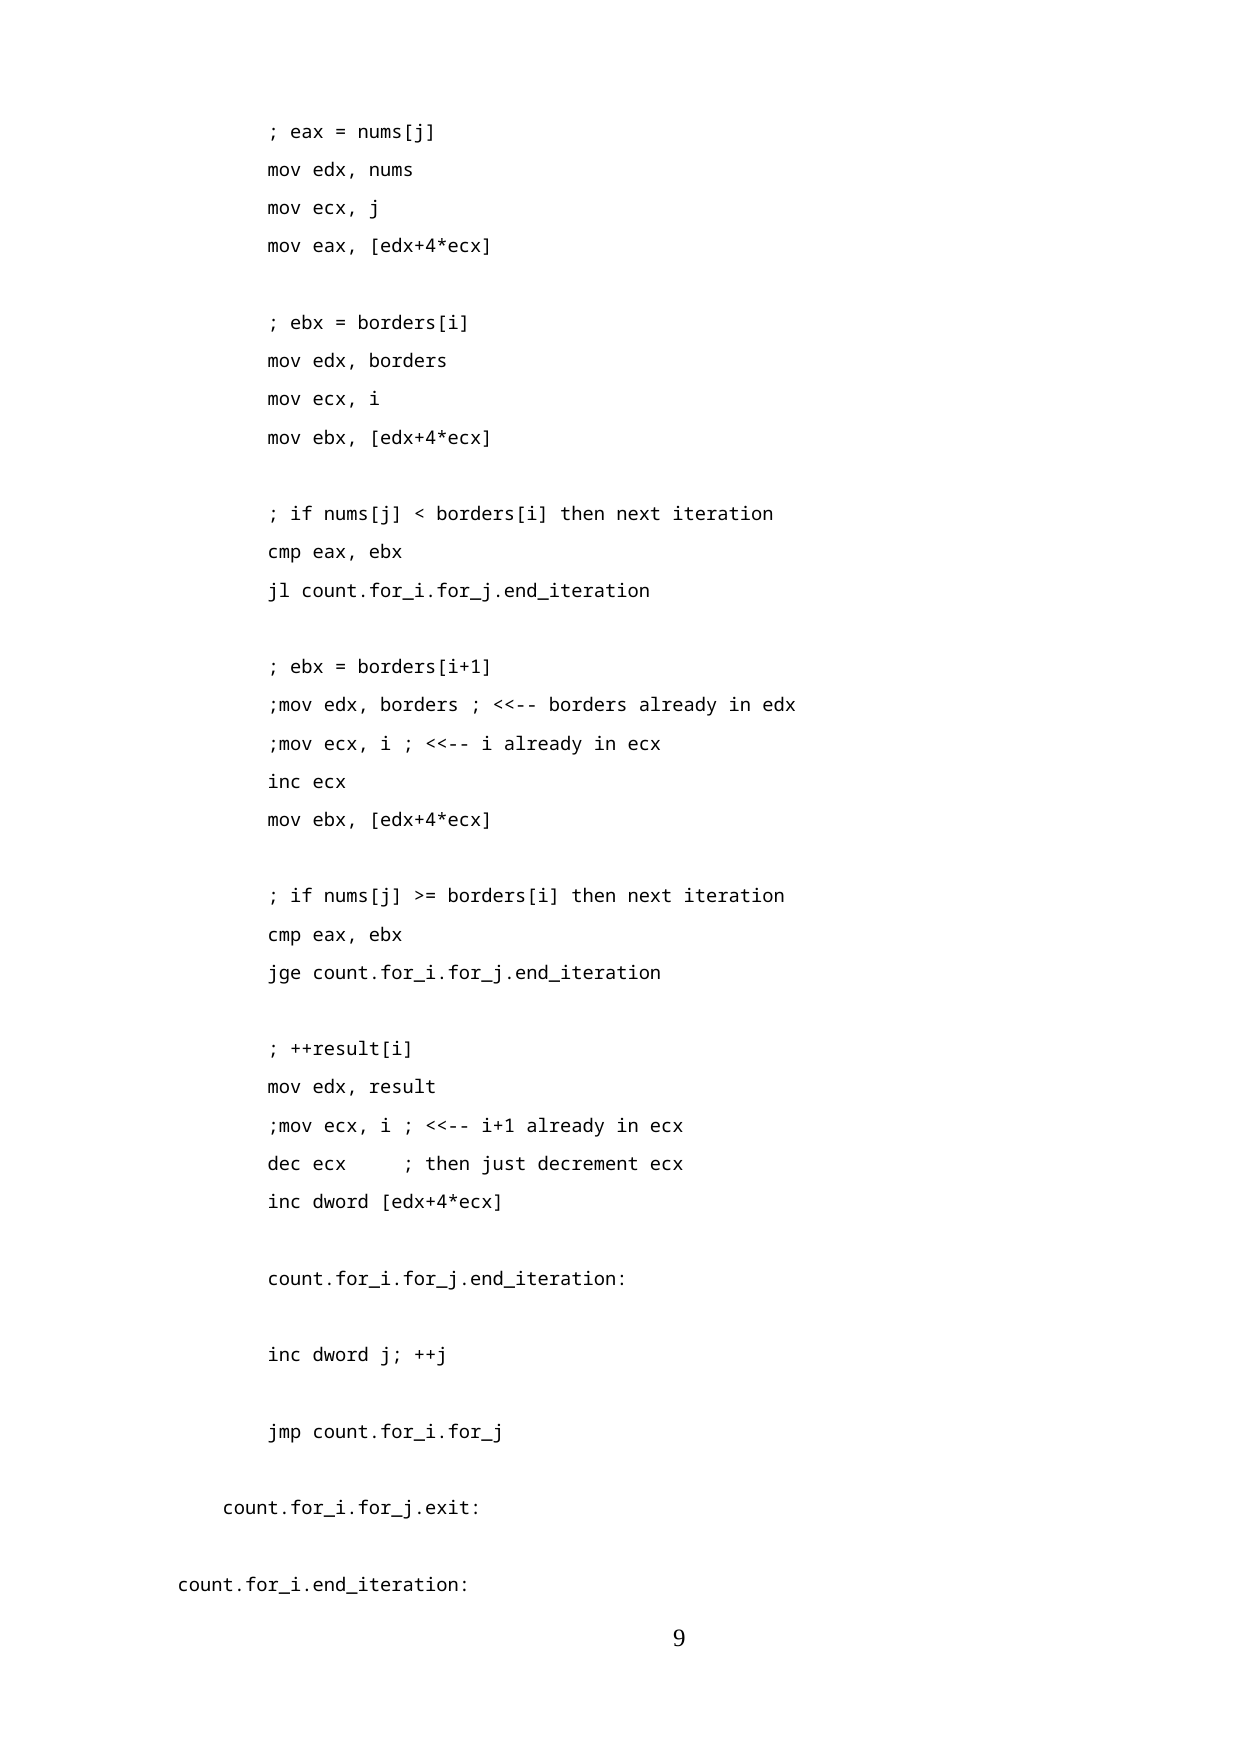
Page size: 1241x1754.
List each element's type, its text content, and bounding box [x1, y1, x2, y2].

text count.for_i.for_j.exit: [177, 1494, 1181, 1520]
text mov edx, result [177, 1074, 1181, 1099]
text ; eax = nums[j] [177, 118, 1181, 144]
text ; ++result[i] [177, 1036, 1181, 1061]
text jl count.for_i.for_j.end_iteration [177, 577, 1181, 602]
text jmp count.for_i.for_j [177, 1418, 1181, 1443]
text mov edx, nums [177, 156, 1181, 182]
text ; ebx = borders[i] [177, 309, 1181, 335]
text ;mov ecx, i ; <<-- i+1 already in ecx [177, 1112, 1181, 1138]
text cmp eax, ebx [177, 539, 1181, 564]
text ; if nums[j] >= borders[i] then next iteration [177, 883, 1181, 908]
text jge count.for_i.for_j.end_iteration [177, 959, 1181, 985]
text mov ecx, j [177, 194, 1181, 220]
text ; if nums[j] < borders[i] then next iteration [177, 500, 1181, 526]
text ; ebx = borders[i+1] [177, 653, 1181, 679]
text dec ecx ; then just decrement ecx [177, 1150, 1181, 1176]
text inc ecx [177, 768, 1181, 793]
text count.for_i.end_iteration: [177, 1571, 1181, 1596]
text ;mov edx, borders ; <<-- borders already in edx [177, 692, 1181, 717]
text mov edx, borders [177, 347, 1181, 373]
text mov ebx, [edx+4*ecx] [177, 806, 1181, 832]
text mov ecx, i [177, 386, 1181, 411]
text mov eax, [edx+4*ecx] [177, 233, 1181, 258]
text mov ebx, [edx+4*ecx] [177, 424, 1181, 449]
text inc dword [edx+4*ecx] [177, 1188, 1181, 1214]
text cmp eax, ebx [177, 921, 1181, 946]
text inc dword j; ++j [177, 1341, 1181, 1367]
text count.for_i.for_j.end_iteration: [177, 1265, 1181, 1291]
text ;mov ecx, i ; <<-- i already in ecx [177, 730, 1181, 755]
